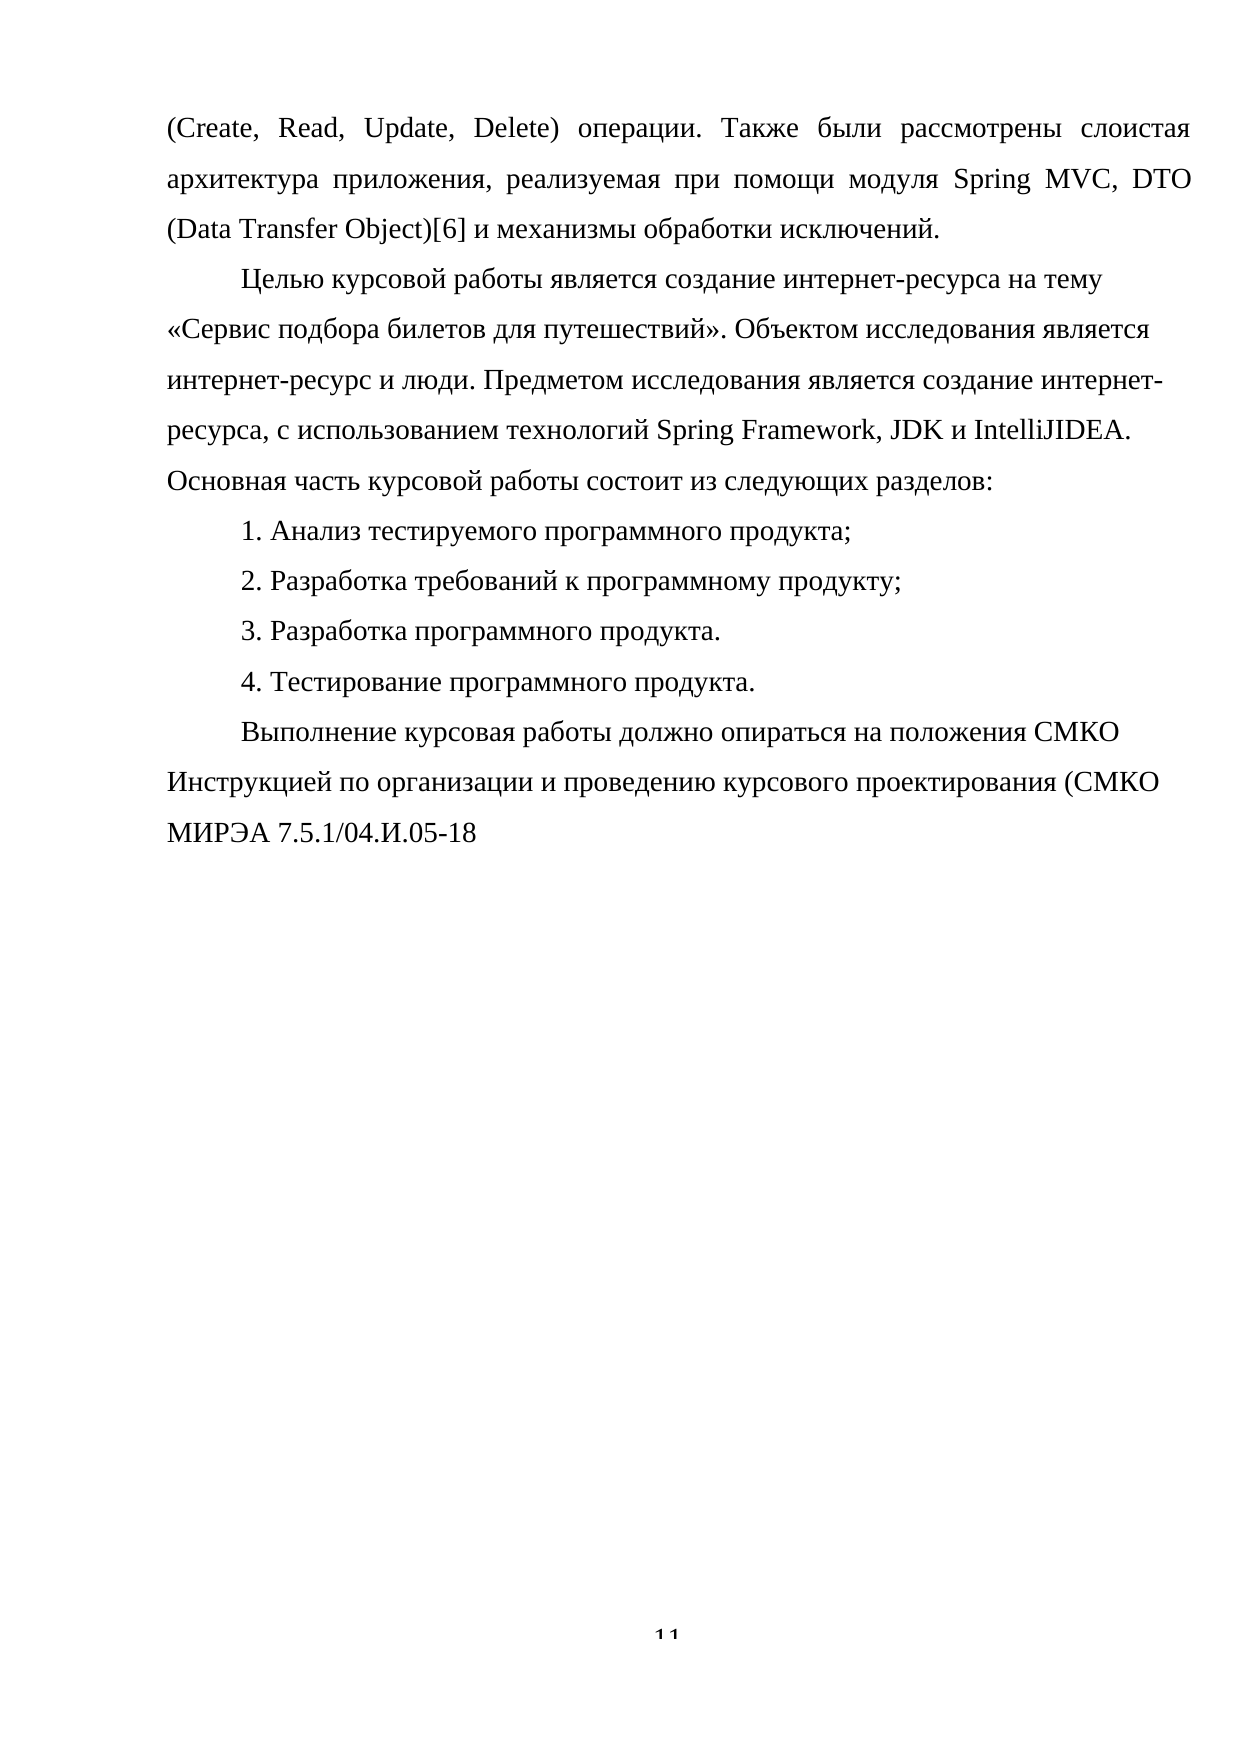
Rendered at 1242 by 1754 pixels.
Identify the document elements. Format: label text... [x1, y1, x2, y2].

text Выполнение курсовая работы должно опираться на положения СМКО Инструкцией по организации и проведению курсового проектирования (СМКО МИРЭА 7.5.1/04.И.05-18 [167, 714, 1192, 848]
text 2. Разработка требований к программному продукту; [167, 563, 1192, 597]
text 1. Анализ тестируемого программного продукта; [167, 513, 1192, 546]
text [167, 110, 1192, 244]
text 3. Разработка программного продукта. [167, 613, 1192, 647]
text Целью курсовой работы является создание интернет-ресурса на тему «Сервис подбора билетов для путешествий». Объектом исследования является интернет-ресурс и люди. Предметом исследования является создание интернет-ресурса, с использованием технологий Spring Framework, JDK и IntelliJIDEA. Основная часть курсовой работы состоит из следующих разделов: [167, 261, 1192, 496]
text 4. Тестирование программного продукта. [167, 664, 1192, 697]
